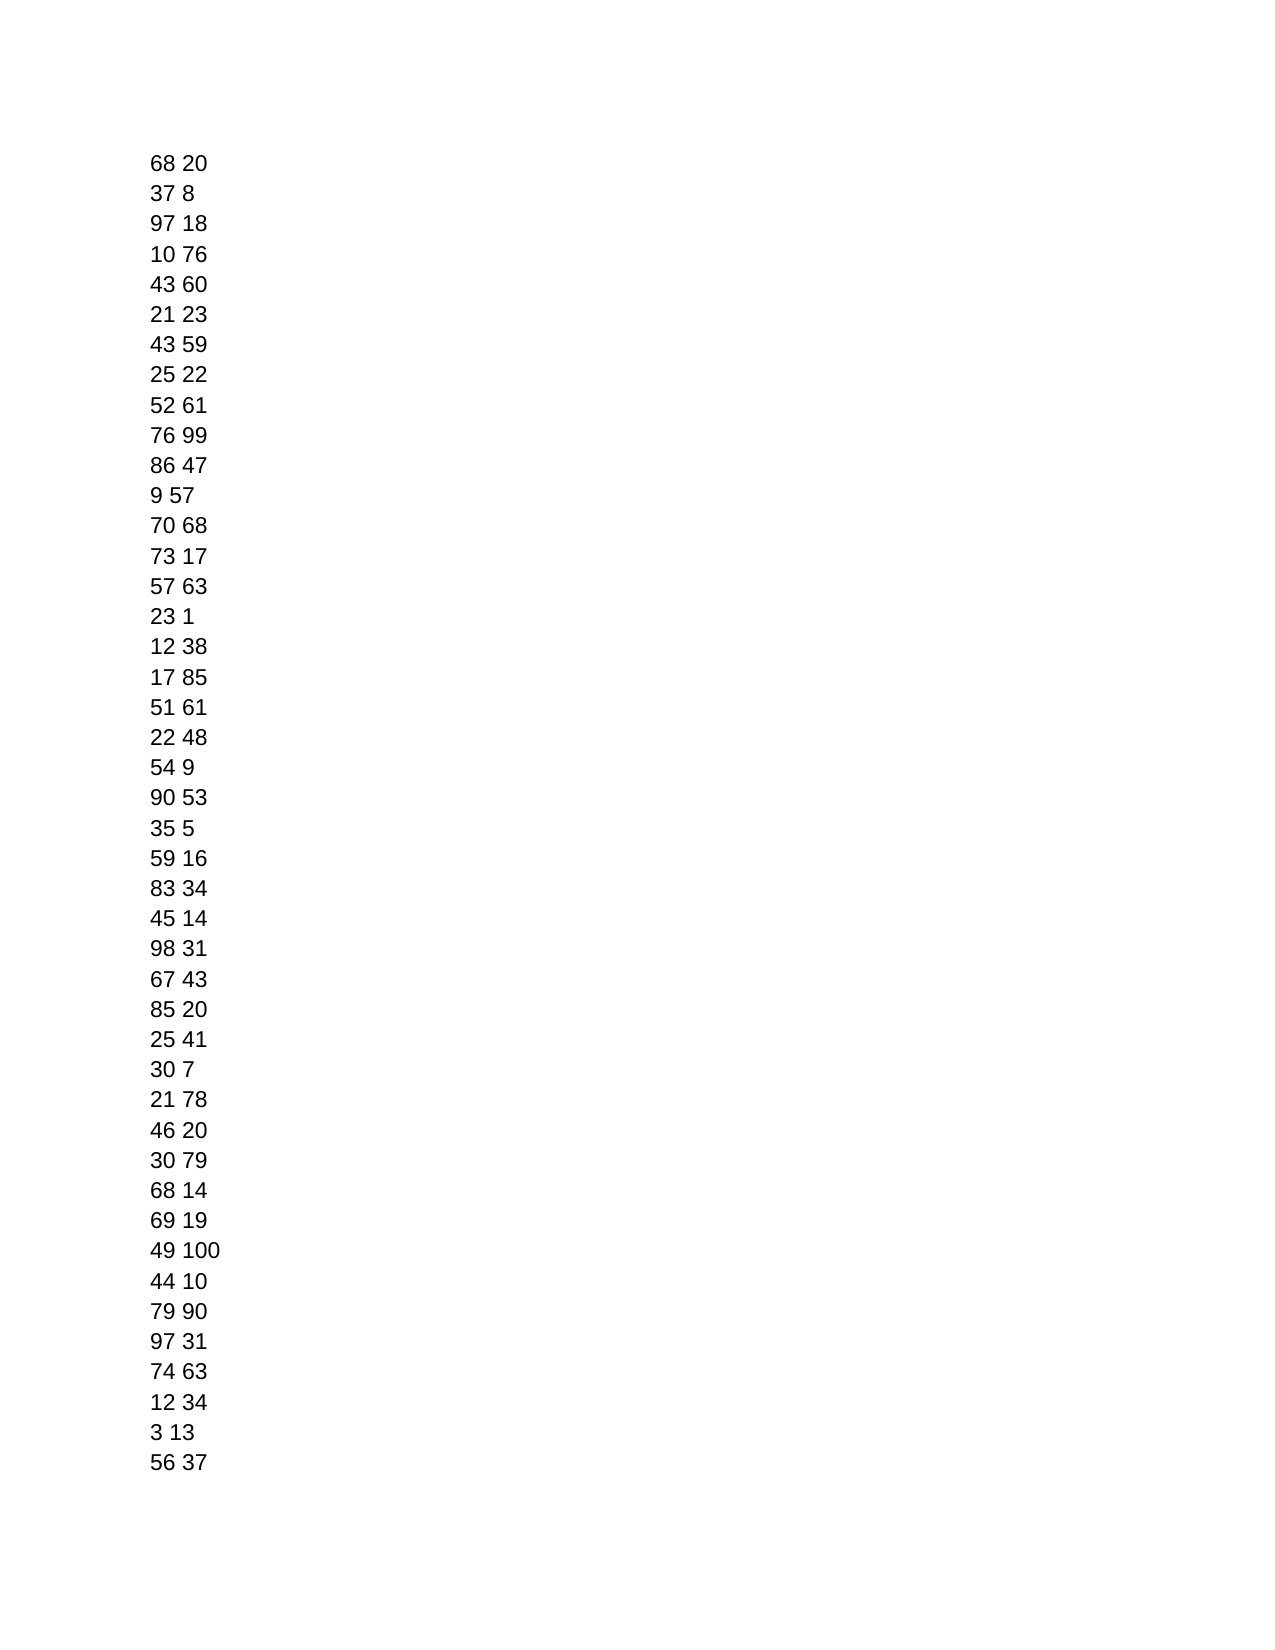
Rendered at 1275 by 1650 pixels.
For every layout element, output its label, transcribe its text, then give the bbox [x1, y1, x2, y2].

text 56 37 [150, 1449, 1125, 1475]
text 12 34 [150, 1388, 1125, 1415]
text 76 99 [150, 422, 1125, 448]
text 74 63 [150, 1358, 1125, 1385]
text 30 7 [150, 1056, 1125, 1083]
text 51 61 [150, 694, 1125, 720]
text 98 31 [150, 935, 1125, 962]
text 43 60 [150, 271, 1125, 297]
text 10 76 [150, 241, 1125, 267]
text 68 20 [150, 150, 1125, 176]
text 37 8 [150, 180, 1125, 207]
text 67 43 [150, 966, 1125, 992]
text 68 14 [150, 1177, 1125, 1203]
text 21 23 [150, 301, 1125, 327]
text 70 68 [150, 512, 1125, 539]
text 79 90 [150, 1298, 1125, 1324]
text 25 22 [150, 361, 1125, 388]
text 57 63 [150, 573, 1125, 599]
text 59 16 [150, 845, 1125, 871]
text 23 1 [150, 603, 1125, 629]
text 25 41 [150, 1026, 1125, 1052]
text 43 59 [150, 331, 1125, 358]
text 46 20 [150, 1117, 1125, 1143]
text 49 100 [150, 1237, 1125, 1264]
text 97 18 [150, 210, 1125, 237]
text 22 48 [150, 724, 1125, 750]
text 86 47 [150, 452, 1125, 478]
text 45 14 [150, 905, 1125, 932]
text 21 78 [150, 1086, 1125, 1113]
text 52 61 [150, 392, 1125, 418]
text 73 17 [150, 543, 1125, 569]
text 54 9 [150, 754, 1125, 781]
text 85 20 [150, 996, 1125, 1022]
text 3 13 [150, 1419, 1125, 1445]
text 97 31 [150, 1328, 1125, 1354]
text 12 38 [150, 633, 1125, 660]
text 44 10 [150, 1268, 1125, 1294]
text 83 34 [150, 875, 1125, 901]
text 90 53 [150, 784, 1125, 811]
text 17 85 [150, 663, 1125, 690]
text 69 19 [150, 1207, 1125, 1234]
text 9 57 [150, 482, 1125, 509]
text 30 79 [150, 1147, 1125, 1173]
text 35 5 [150, 814, 1125, 841]
